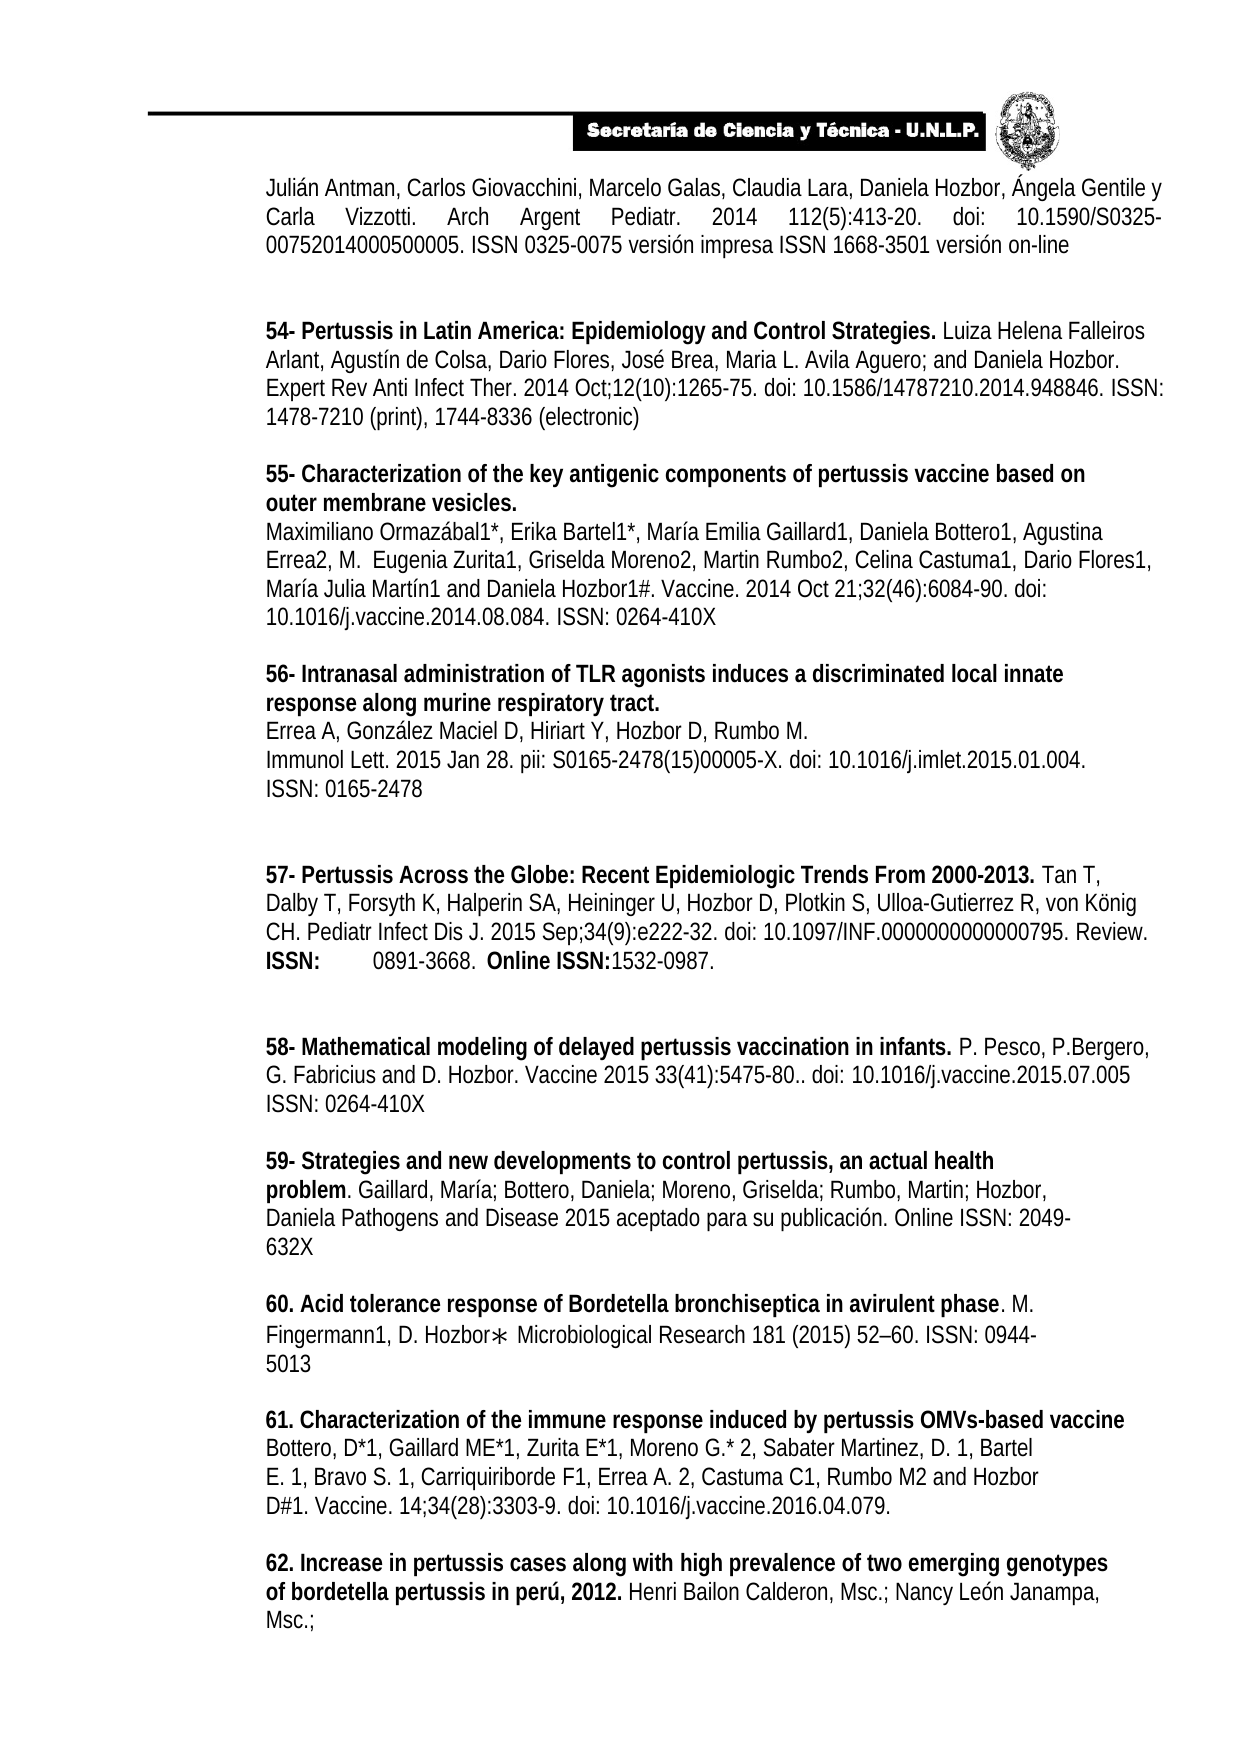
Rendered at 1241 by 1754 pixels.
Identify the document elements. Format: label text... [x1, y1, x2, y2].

text Bottero, D*1, Gaillard ME*1, Zurita E*1, Moreno G.* 2, Sabater Martinez, D. 1, Bartel [266, 1434, 1238, 1462]
text ISSN: 0891-3668. Online ISSN:1532-0987. [266, 946, 1238, 974]
list Pertussis in Latin America: Epidemiology and Control Strategies. Luiza Helena Falleiros Arlant, Agustín de Colsa, Dario Flores, José Brea, Maria L. Avila Aguero; and Daniela Hozbor. [266, 316, 1151, 373]
text Errea A, González Maciel D, Hiriart Y, Hozbor D, Rumbo M. [266, 717, 1238, 745]
text Julián Antman, Carlos Giovacchini, Marcelo Galas, Claudia Lara, Daniela Hozbor, Ángela Gentile y Carla Vizzotti. Arch Argent Pediatr. 2014 112(5):413-20. doi: 10.1590/S0325-00752014000500005. ISSN 0325-0075 versión impresa ISSN 1668-3501 versión on-line [266, 173, 1164, 259]
picture [147, 91, 1060, 171]
subtitle Intranasal administration of TLR agonists induces a discriminated local innate response along murine respiratory tract. [266, 659, 1160, 717]
list Increase in pertussis cases along with high prevalence of two emerging genotypes of bordetella pertussis in perú, 2012. Henri Bailon Calderon, Msc.; Nancy León Janampa, Msc.; [266, 1548, 1132, 1634]
list Mathematical modeling of delayed pertussis vaccination in infants. P. Pesco, P.Bergero, G. Fabricius and D. Hozbor. Vaccine 2015 33(41):5475-80.. doi: 10.1016/j.vaccine.2015.07.005 ISSN: 0264-410X [266, 1032, 1150, 1117]
subtitle Characterization of the key antigenic components of pertussis vaccine based on outer membrane vesicles. [266, 459, 1141, 516]
text Expert Rev Anti Infect Ther. 2014 Oct;12(10):1265-75. doi: 10.1586/14787210.2014.948846. ISSN: [266, 373, 1238, 402]
text Maximiliano Ormazábal1*, Erika Bartel1*, María Emilia Gaillard1, Daniela Bottero1, Agustina Errea2, M. Eugenia Zurita1, Griselda Moreno2, Martin Rumbo2, Celina Castuma1, Dario Flores1, María Julia Martín1 and Daniela Hozbor1#. Vaccine. 2014 Oct 21;32(46):6084-90. doi: 10.1016/j.vaccine.2014.08.084. ISSN: 0264-410X [266, 516, 1164, 631]
list Acid tolerance response of Bordetella bronchiseptica in avirulent phase. M. Fingermann1, D. Hozbor∗ Microbiological Research 181 (2015) 52–60. ISSN: 0944-5013 [266, 1289, 1074, 1377]
text 1478-7210 (print), 1744-8336 (electronic) [266, 402, 1238, 431]
subtitle Characterization of the immune response induced by pertussis OMVs-based vaccine [265, 1405, 1238, 1433]
list Pertussis Across the Globe: Recent Epidemiologic Trends From 2000-2013. Tan T, Dalby T, Forsyth K, Halperin SA, Heininger U, Hozbor D, Plotkin S, Ulloa-Gutierrez R, von König CH. Pediatr Infect Dis J. 2015 Sep;34(9):e222-32. doi: 10.1097/INF.0000000000000795. Review. [266, 860, 1159, 946]
list Strategies and new developments to control pertussis, an actual health problem. Gaillard, María; Bottero, Daniela; Moreno, Griselda; Rumbo, Martin; Hozbor, Daniela Pathogens and Disease 2015 aceptado para su publicación. Online ISSN: 2049-632X [266, 1146, 1087, 1261]
text E. 1, Bravo S. 1, Carriquiriborde F1, Errea A. 2, Castuma C1, Rumbo M2 and Hozbor D#1. Vaccine. 14;34(28):3303-9. doi: 10.1016/j.vaccine.2016.04.079. [266, 1462, 1061, 1519]
text Immunol Lett. 2015 Jan 28. pii: S0165-2478(15)00005-X. doi: 10.1016/j.imlet.2015.01.004. ISSN: 0165-2478 [266, 745, 1145, 803]
